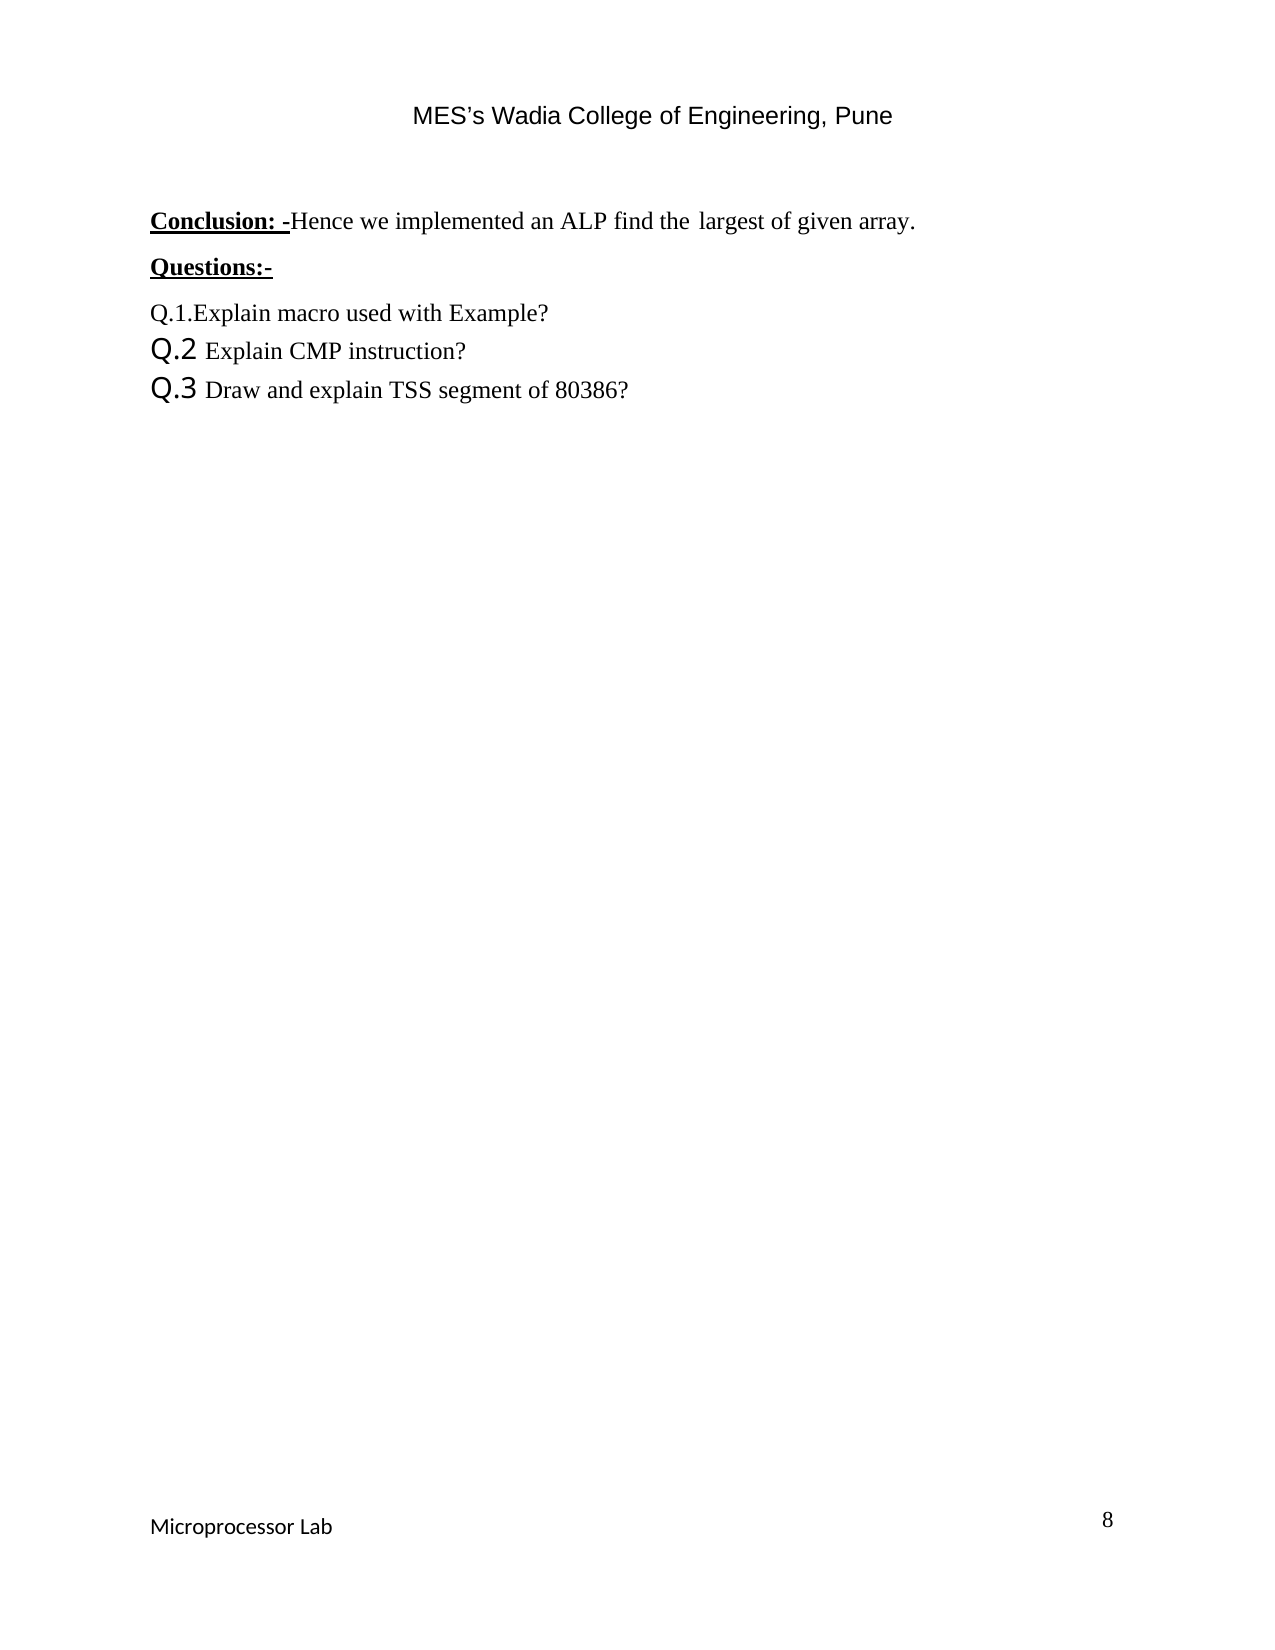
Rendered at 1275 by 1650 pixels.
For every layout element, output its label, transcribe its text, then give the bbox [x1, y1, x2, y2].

subtitle Questions:- [150, 252, 1164, 280]
list Explain CMP instruction? [150, 328, 1164, 368]
text Conclusion: -Hence we implemented an ALP find the largest of given array. [150, 206, 1164, 235]
text Q.1.Explain macro used with Example? [150, 298, 1164, 326]
list Draw and explain TSS segment of 80386? [150, 368, 1164, 407]
